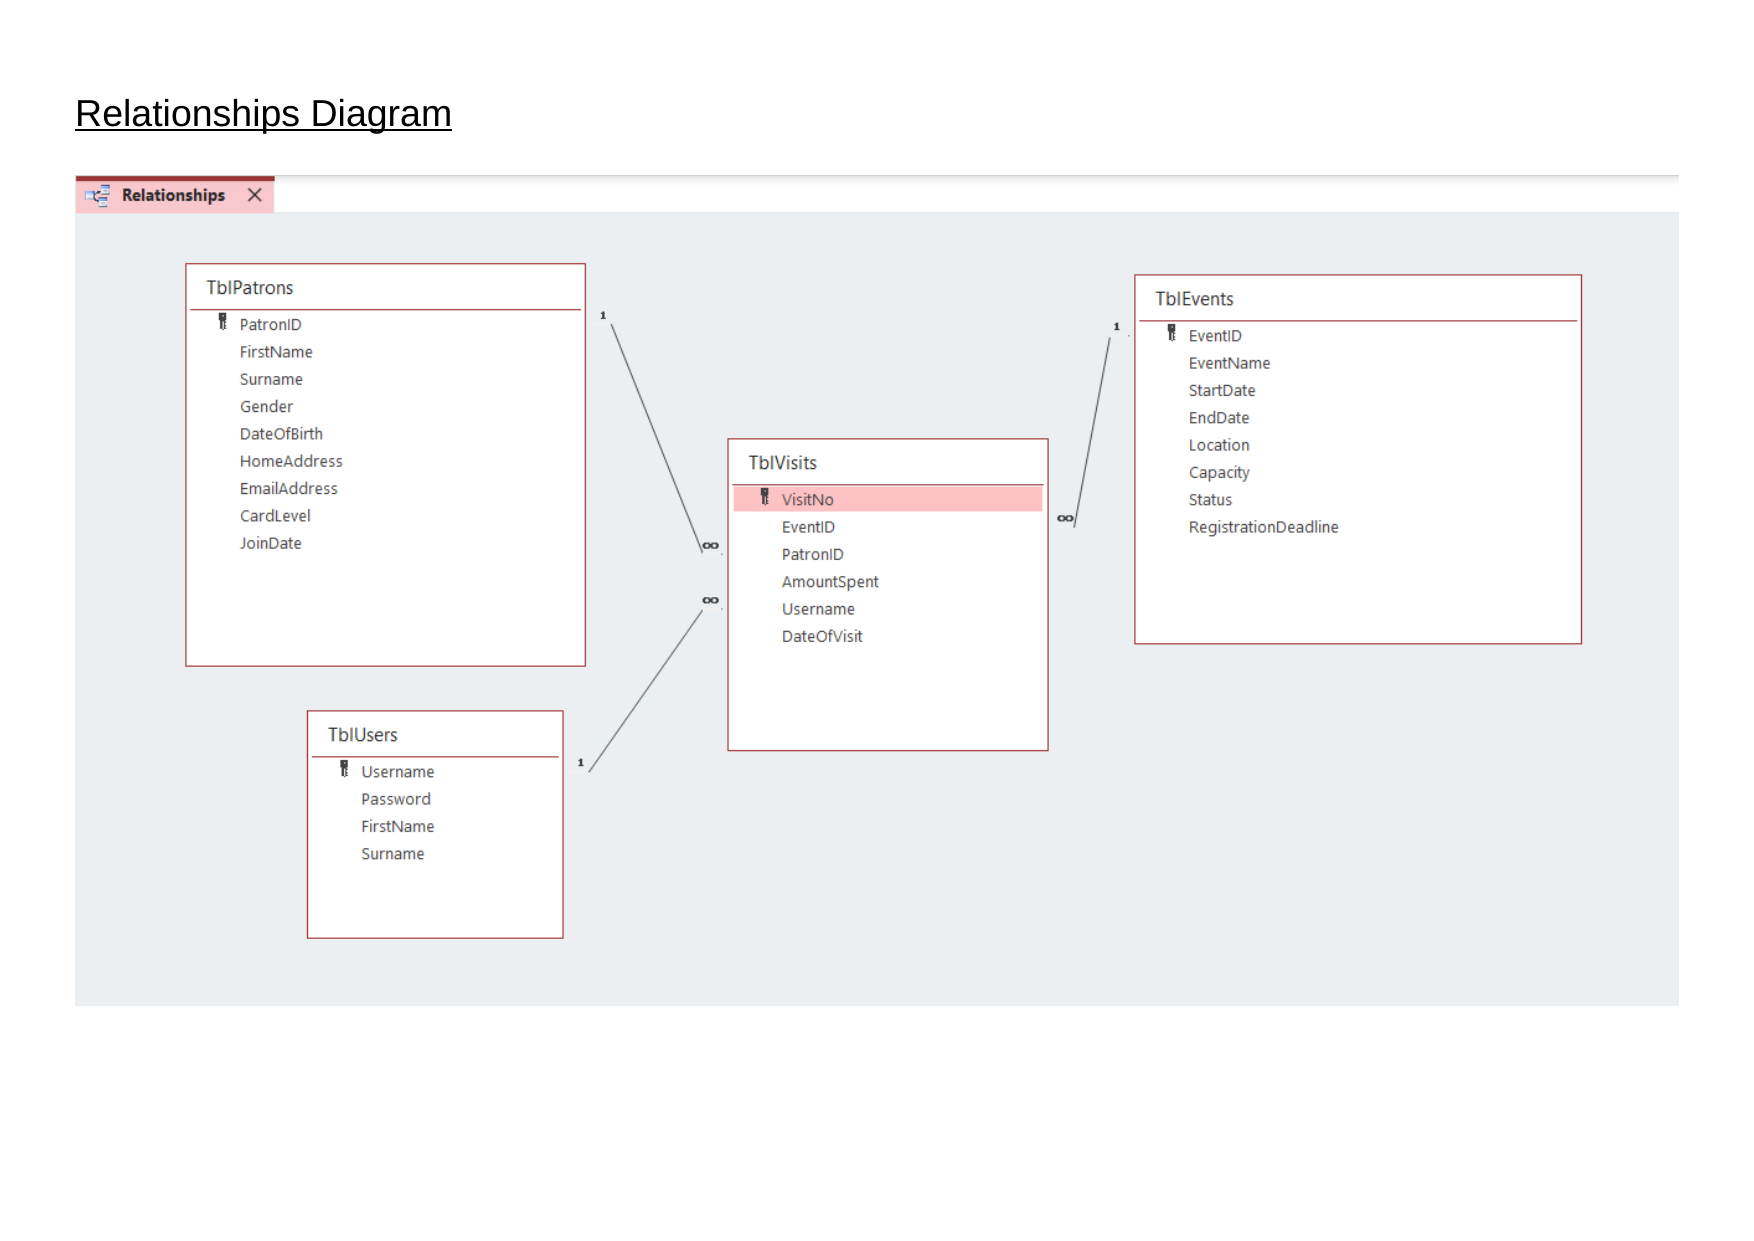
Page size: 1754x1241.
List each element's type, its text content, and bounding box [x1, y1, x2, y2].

picture [75, 175, 1679, 1006]
subtitle Relationships Diagram [75, 92, 1679, 135]
